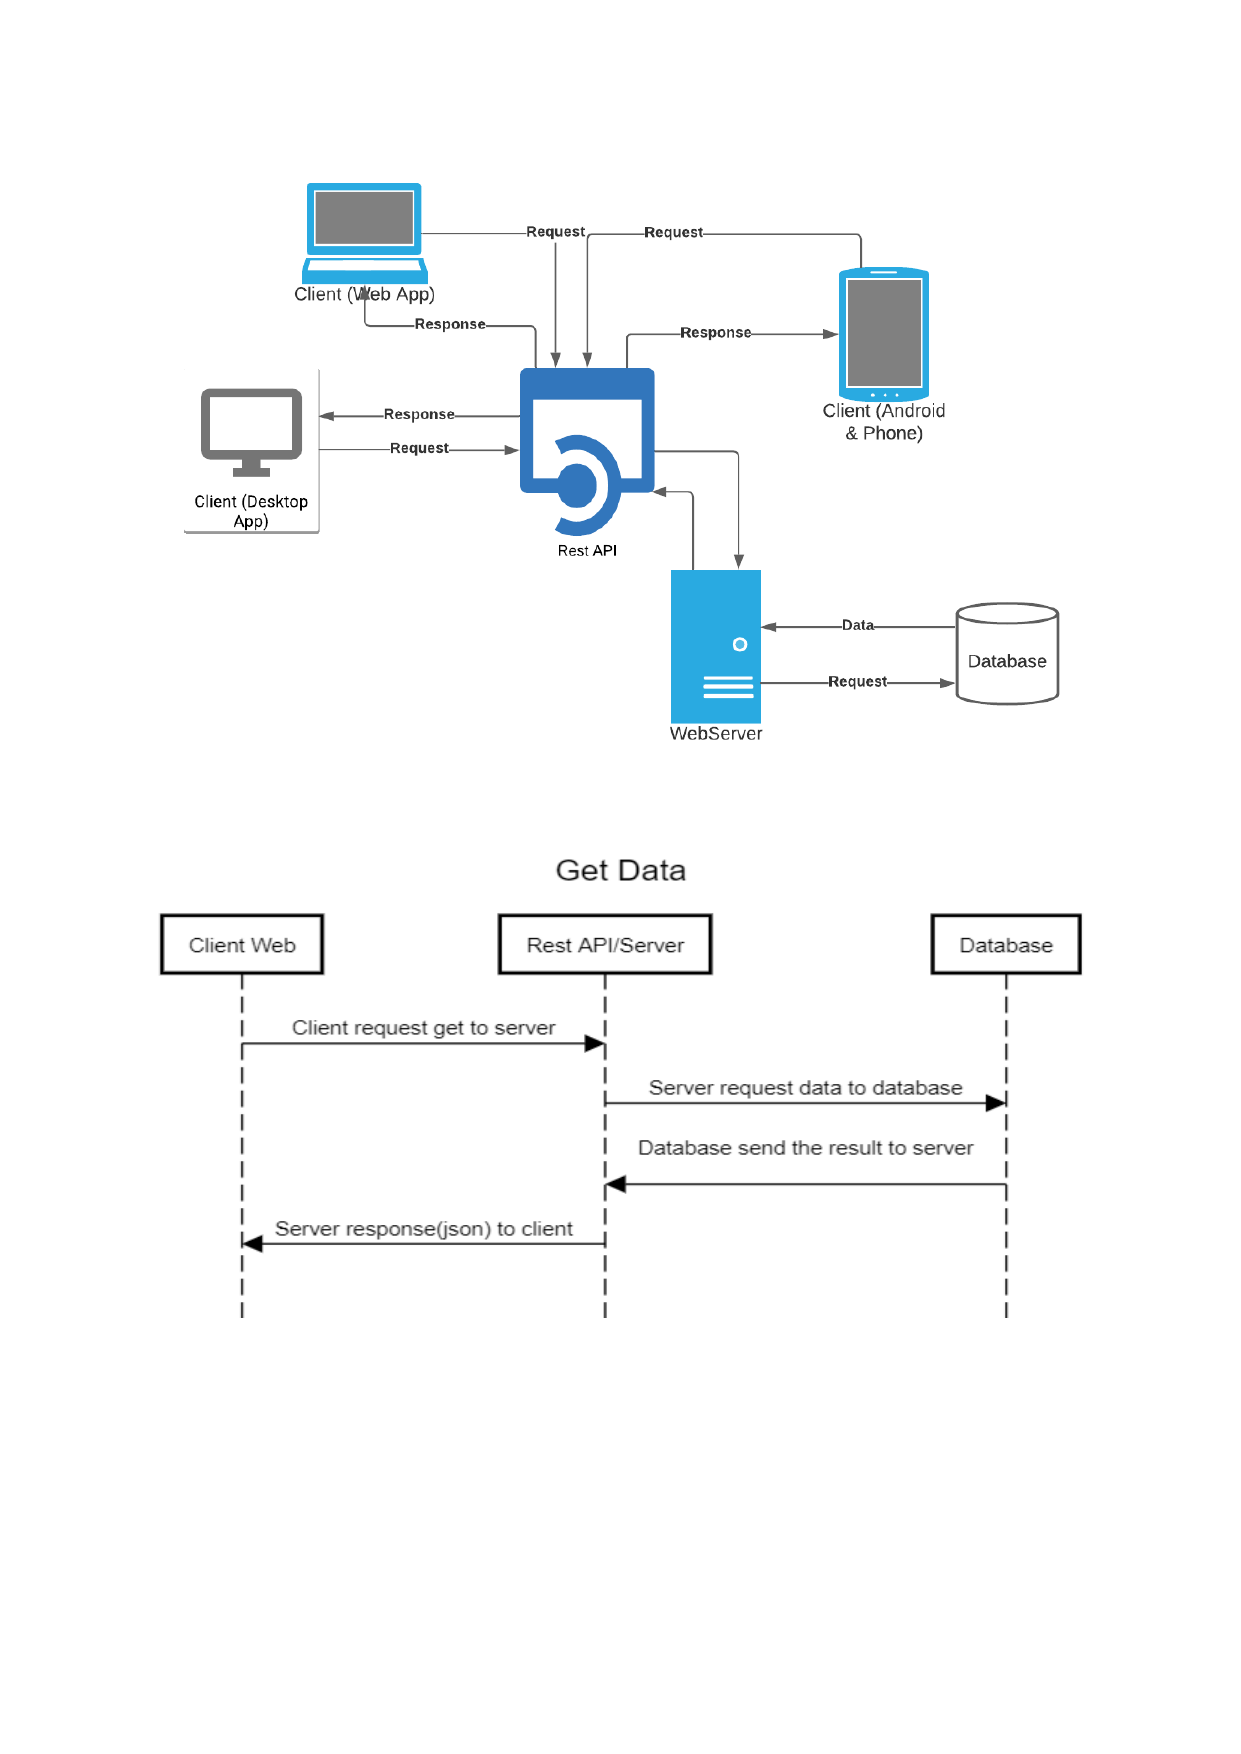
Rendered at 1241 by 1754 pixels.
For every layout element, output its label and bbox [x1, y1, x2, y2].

picture [150, 150, 1091, 782]
picture [150, 848, 1090, 1318]
